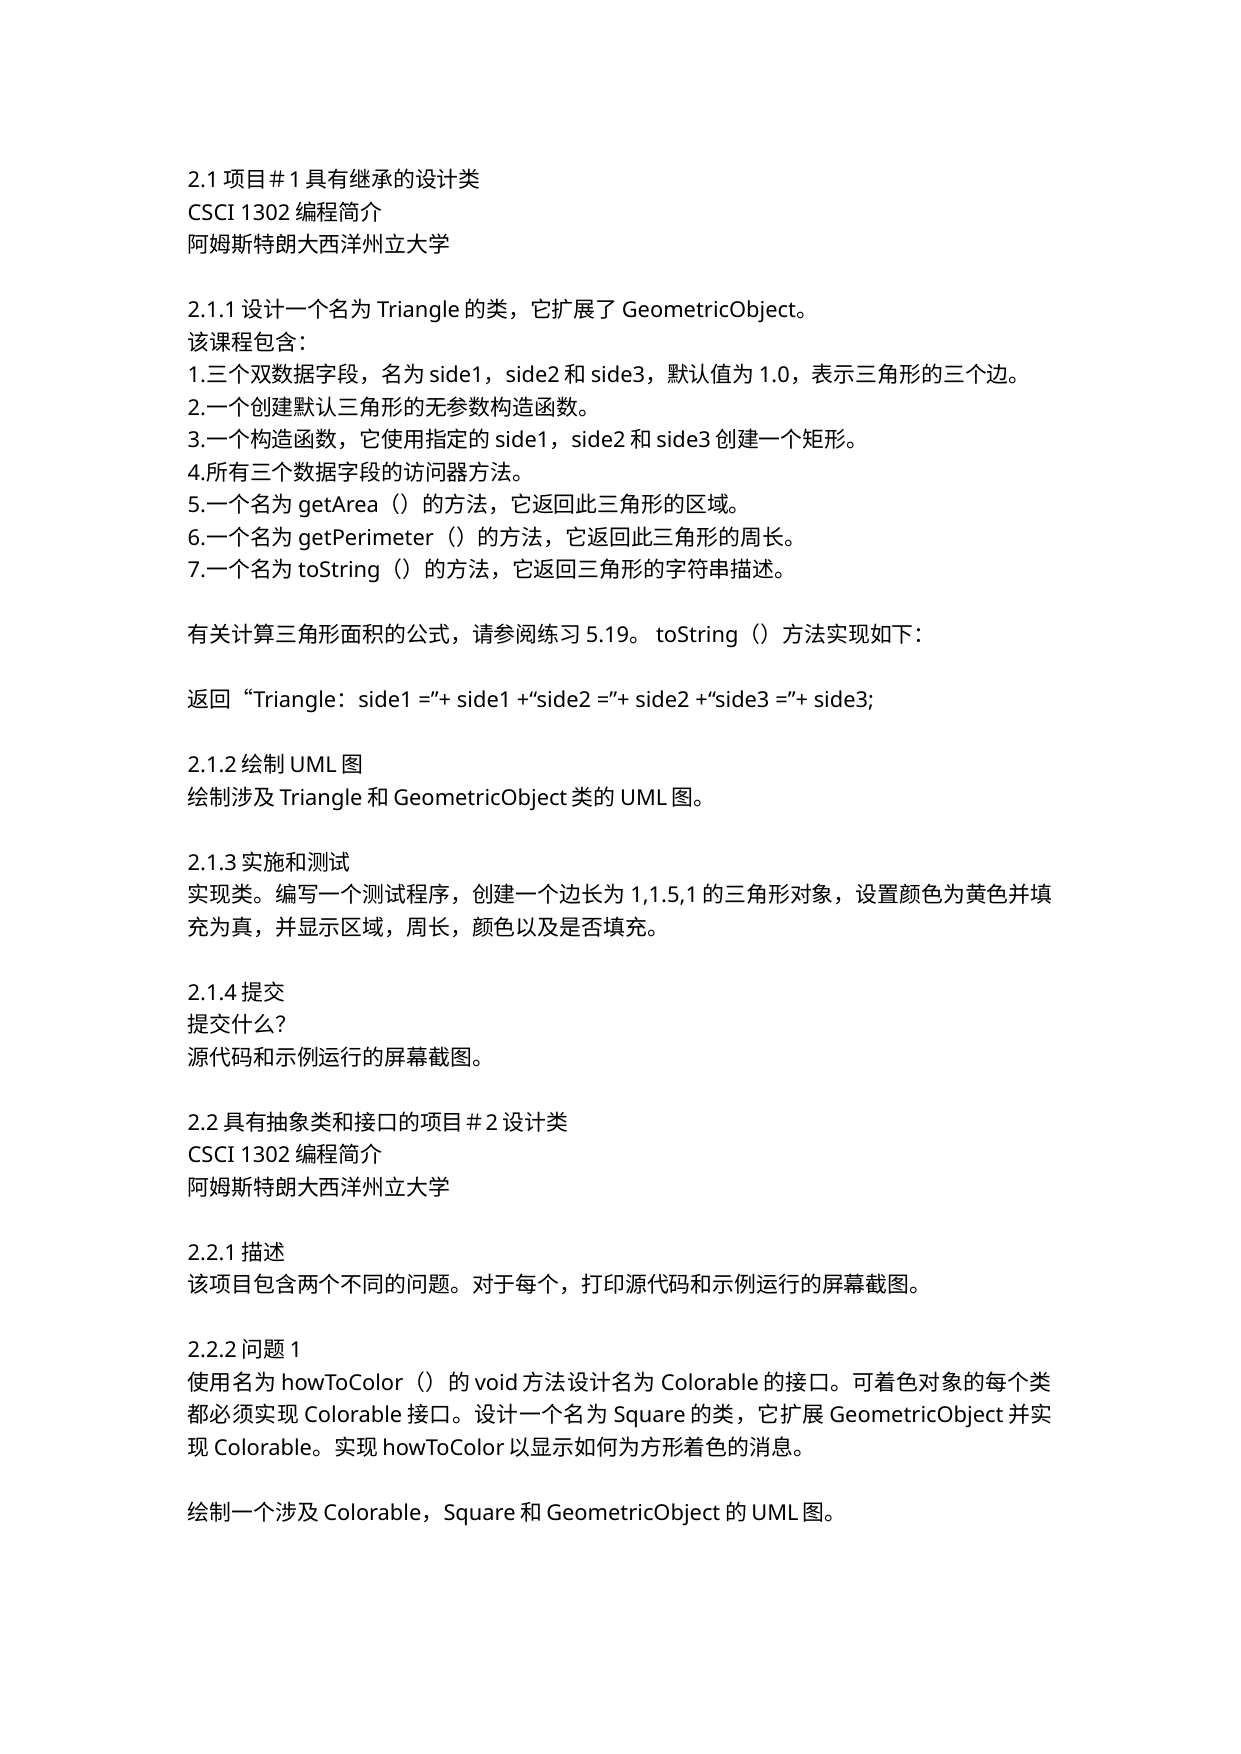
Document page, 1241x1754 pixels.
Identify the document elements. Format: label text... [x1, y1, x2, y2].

text 绘制一个涉及Colorable，Square和GeometricObject的UML图。 [187, 1494, 1053, 1527]
text 2.1.1设计一个名为Triangle的类，它扩展了GeometricObject。 [187, 292, 1053, 324]
text 7.一个名为toString（）的方法，它返回三角形的字符串描述。 [187, 552, 1053, 584]
text 6.一个名为getPerimeter（）的方法，它返回此三角形的周长。 [187, 519, 1053, 552]
text CSCI 1302编程简介 [187, 1137, 1053, 1169]
text 4.所有三个数据字段的访问器方法。 [187, 454, 1053, 487]
text 5.一个名为getArea（）的方法，它返回此三角形的区域。 [187, 487, 1053, 519]
text 2.2具有抽象类和接口的项目＃2设计类 [187, 1104, 1053, 1137]
text 2.2.1描述 [187, 1234, 1053, 1267]
text CSCI 1302编程简介 [187, 194, 1053, 227]
text 2.1.4提交 [187, 974, 1053, 1007]
text 1.三个双数据字段，名为side1，side2和side3，默认值为1.0，表示三角形的三个边。 [187, 357, 1053, 389]
text 2.1.2绘制UML图 [187, 747, 1053, 779]
text 阿姆斯特朗大西洋州立大学 [187, 1169, 1053, 1202]
text 2.1.3实施和测试 [187, 844, 1053, 877]
text 2.2.2问题1 [187, 1332, 1053, 1364]
text 提交什么？ [187, 1007, 1053, 1039]
text 3.一个构造函数，它使用指定的side1，side2和side3创建一个矩形。 [187, 422, 1053, 454]
text 该课程包含： [187, 324, 1053, 357]
text 2.1项目＃1具有继承的设计类 [187, 162, 1053, 194]
text 返回“Triangle：side1 =”+ side1 +“side2 =”+ side2 +“side3 =”+ side3; [187, 682, 1053, 714]
text 使用名为howToColor（）的void方法设计名为Colorable的接口。可着色对象的每个类都必须实现Colorable接口。设计一个名为Square的类，它扩展GeometricObject并实现Colorable。实现howToColor以显示如何为方形着色的消息。 [187, 1364, 1053, 1462]
text 源代码和示例运行的屏幕截图。 [187, 1039, 1053, 1072]
text 2.一个创建默认三角形的无参数构造函数。 [187, 389, 1053, 422]
text 有关计算三角形面积的公式，请参阅练习5.19。 toString（）方法实现如下： [187, 617, 1053, 649]
text 阿姆斯特朗大西洋州立大学 [187, 227, 1053, 259]
text 绘制涉及Triangle和GeometricObject类的UML图。 [187, 779, 1053, 812]
text 该项目包含两个不同的问题。对于每个，打印源代码和示例运行的屏幕截图。 [187, 1267, 1053, 1299]
text 实现类。编写一个测试程序，创建一个边长为1,1.5,1的三角形对象，设置颜色为黄色并填充为真，并显示区域，周长，颜色以及是否填充。 [187, 877, 1053, 942]
